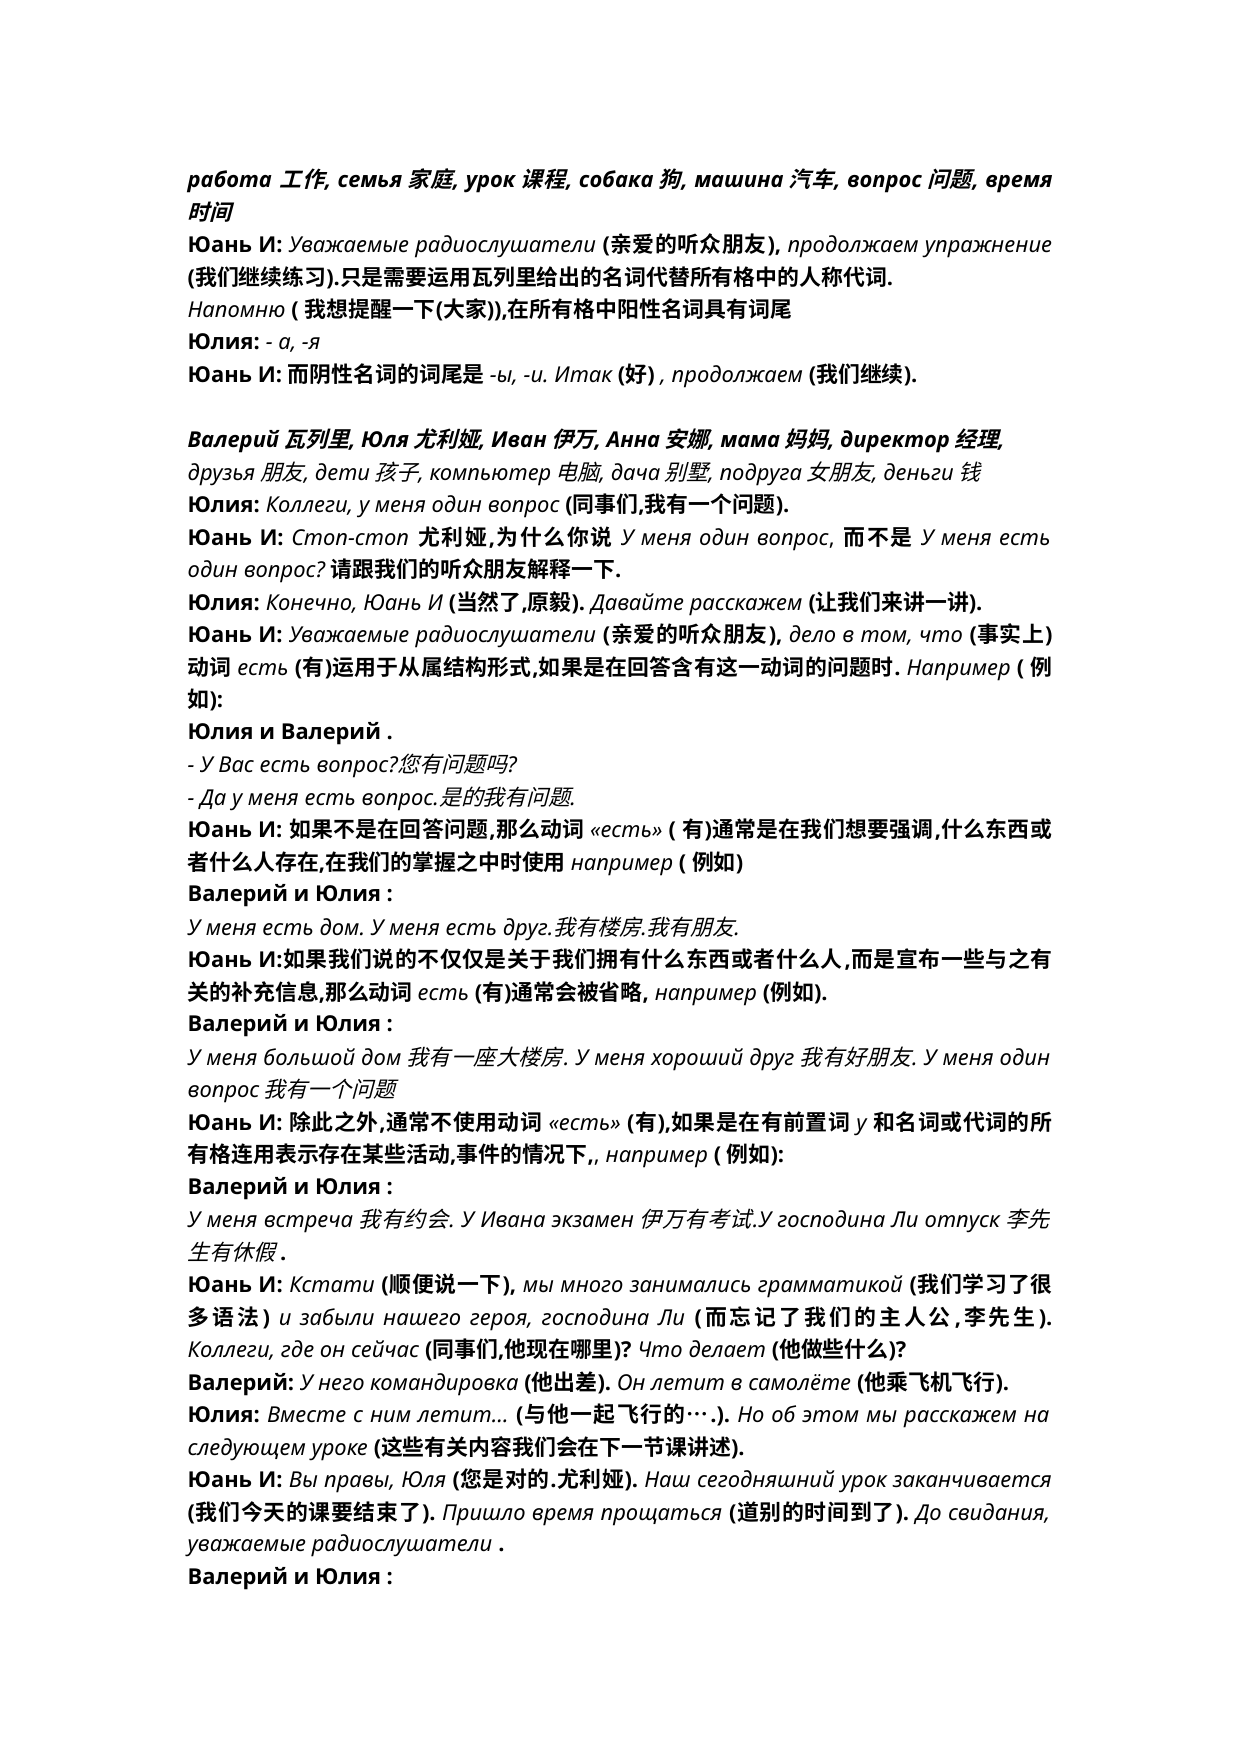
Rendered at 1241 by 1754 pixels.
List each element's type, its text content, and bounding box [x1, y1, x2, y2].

text Юлия: - а, -я [187, 324, 1053, 357]
text Валерий и Юлия : [187, 1169, 1053, 1202]
text Юлия: Вместе с ним летит… (与他一起飞行的….). Но об этом мы расскажем на следующем уроке (这些有关内容我们会在下一节课讲述). [187, 1397, 1053, 1462]
text Валерий瓦列里, Юля尤利娅, Иван伊万, Анна安娜, мама妈妈, директор经理, [187, 422, 1053, 454]
text Юлия: Коллеги, у меня один вопрос (同事们,我有一个问题). [187, 487, 1053, 519]
text Юань И: 如果不是在回答问题,那么动词 «есть» ( 有)通常是在我们想要强调,什么东西或者什么人存在,在我们的掌握之中时使用 например ( 例如) [187, 812, 1053, 877]
text - Да у меня есть вопрос.是的我有问题. [187, 779, 1053, 812]
text Юлия: Конечно, Юань И (当然了,原毅). Давайте расскажем (让我们来讲一讲). [187, 584, 1053, 617]
text У меня есть дом. У меня есть друг.我有楼房.我有朋友. [187, 909, 1053, 942]
text У меня большой дом我有一座大楼房. У меня хороший друг我有好朋友. У меня один вопрос我有一个问题 [187, 1039, 1053, 1104]
text Юань И: Вы правы, Юля (您是对的.尤利娅). Наш сегодняшний урок заканчивается (我们今天的课要结束了). Пришло время прощаться (道别的时间到了). До свидания, уважаемые радиослушатели . [187, 1462, 1053, 1559]
text Юань И: Уважаемые радиослушатели (亲爱的听众朋友), продолжаем упражнение (我们继续练习).只是需要运用瓦列里给出的名词代替所有格中的人称代词. [187, 227, 1053, 292]
text друзья朋友, дети孩子, компьютер电脑, дача别墅, подруга女朋友, деньги钱 [187, 454, 1053, 487]
text Валерий и Юлия : [187, 1007, 1053, 1039]
text Валерий и Юлия : [187, 877, 1053, 909]
text Напомню ( 我想提醒一下(大家)),在所有格中阳性名词具有词尾 [187, 292, 1053, 324]
text Юань И: Стоп-стоп 尤利娅,为什么你说 У меня один вопрос, 而不是 У меня есть один вопрос? 请跟我们的听众朋友解释一下. [187, 519, 1053, 584]
text Юань И: 除此之外,通常不使用动词 «есть» (有),如果是在有前置词 у 和名词或代词的所有格连用表示存在某些活动,事件的情况下,, например ( 例如): [187, 1104, 1053, 1169]
text Юань И: Кстати (顺便说一下), мы много занимались грамматикой (我们学习了很多语法) и забыли нашего героя, господина Ли (而忘记了我们的主人公,李先生). Коллеги, где он сейчас (同事们,他现在哪里)? Что делает (他做些什么)? [187, 1267, 1053, 1364]
text Валерий и Юлия : [187, 1559, 1053, 1592]
text Юань И:如果我们说的不仅仅是关于我们拥有什么东西或者什么人,而是宣布一些与之有关的补充信息,那么动词 есть (有)通常会被省略, например (例如). [187, 942, 1053, 1007]
text Юань И: 而阴性名词的词尾是 -ы, -и. Итак (好) , продолжаем (我们继续). [187, 357, 1053, 389]
text Юань И: Уважаемые радиослушатели (亲爱的听众朋友), дело в том, что (事实上)动词 есть (有)运用于从属结构形式,如果是在回答含有这一动词的问题时. Например ( 例如): [187, 617, 1053, 714]
text Юлия и Валерий . [187, 714, 1053, 747]
text У меня встреча我有约会. У Ивана экзамен伊万有考试.У господина Ли отпуск李先生有休假 . [187, 1202, 1053, 1267]
text Валерий: У него командировка (他出差). Он летит в самолёте (他乘飞机飞行). [187, 1364, 1053, 1397]
text работа 工作, семья家庭, урок课程, собака狗, машина汽车, вопрос问题, время时间 [187, 162, 1053, 227]
text - У Вас есть вопрос?您有问题吗? [187, 747, 1053, 779]
